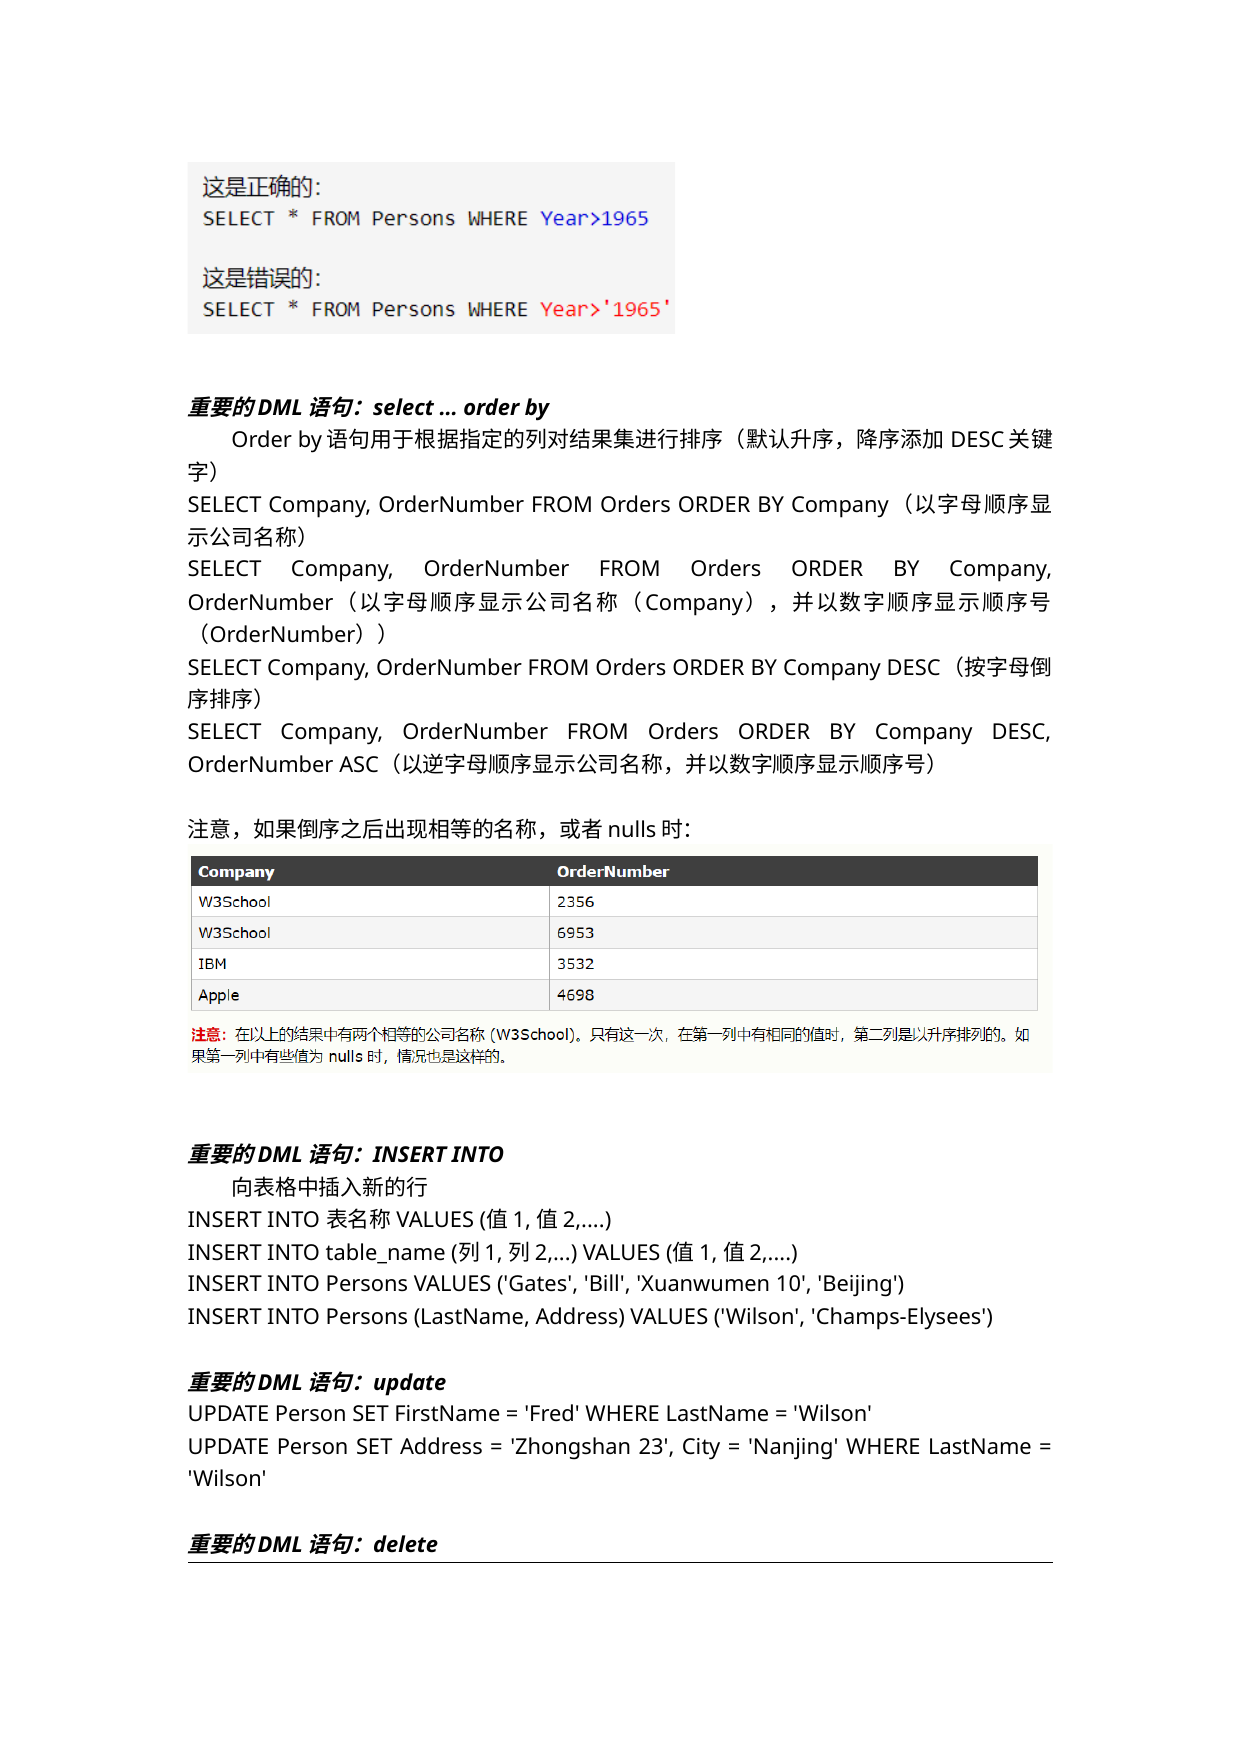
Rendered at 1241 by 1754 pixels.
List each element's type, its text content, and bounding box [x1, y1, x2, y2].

text INSERT INTO 表名称 VALUES (值1, 值2,....) [187, 1202, 1053, 1234]
text 重要的DML语句：INSERT INTO [187, 1137, 1053, 1169]
text SELECT Company, OrderNumber FROM Orders ORDER BY Company, OrderNumber（以字母顺序显示公司名称（Company），并以数字顺序显示顺序号（OrderNumber）） [187, 552, 1053, 649]
text Order by语句用于根据指定的列对结果集进行排序（默认升序，降序添加DESC关键字） [187, 422, 1053, 487]
text INSERT INTO Persons (LastName, Address) VALUES ('Wilson', 'Champs-Elysees') [187, 1299, 1053, 1332]
text 重要的DML语句：select … order by [187, 389, 1053, 422]
text INSERT INTO table_name (列1, 列2,...) VALUES (值1, 值2,....) [187, 1234, 1053, 1267]
text SELECT Company, OrderNumber FROM Orders ORDER BY Company DESC, OrderNumber ASC（以逆字母顺序显示公司名称，并以数字顺序显示顺序号） [187, 714, 1053, 779]
text UPDATE Person SET FirstName = 'Fred' WHERE LastName = 'Wilson' [187, 1397, 1053, 1429]
text 重要的DML语句：delete [187, 1527, 1053, 1563]
text 注意，如果倒序之后出现相等的名称，或者nulls时： [187, 812, 1053, 844]
text 重要的DML语句：update [187, 1364, 1053, 1397]
text SELECT Company, OrderNumber FROM Orders ORDER BY Company DESC（按字母倒序排序） [187, 649, 1053, 714]
text SELECT Company, OrderNumber FROM Orders ORDER BY Company（以字母顺序显示公司名称） [187, 487, 1053, 552]
text 向表格中插入新的行 [187, 1169, 1053, 1202]
text INSERT INTO Persons VALUES ('Gates', 'Bill', 'Xuanwumen 10', 'Beijing') [187, 1267, 1053, 1299]
text UPDATE Person SET Address = 'Zhongshan 23', City = 'Nanjing' WHERE LastName = 'Wilson' [187, 1429, 1053, 1494]
